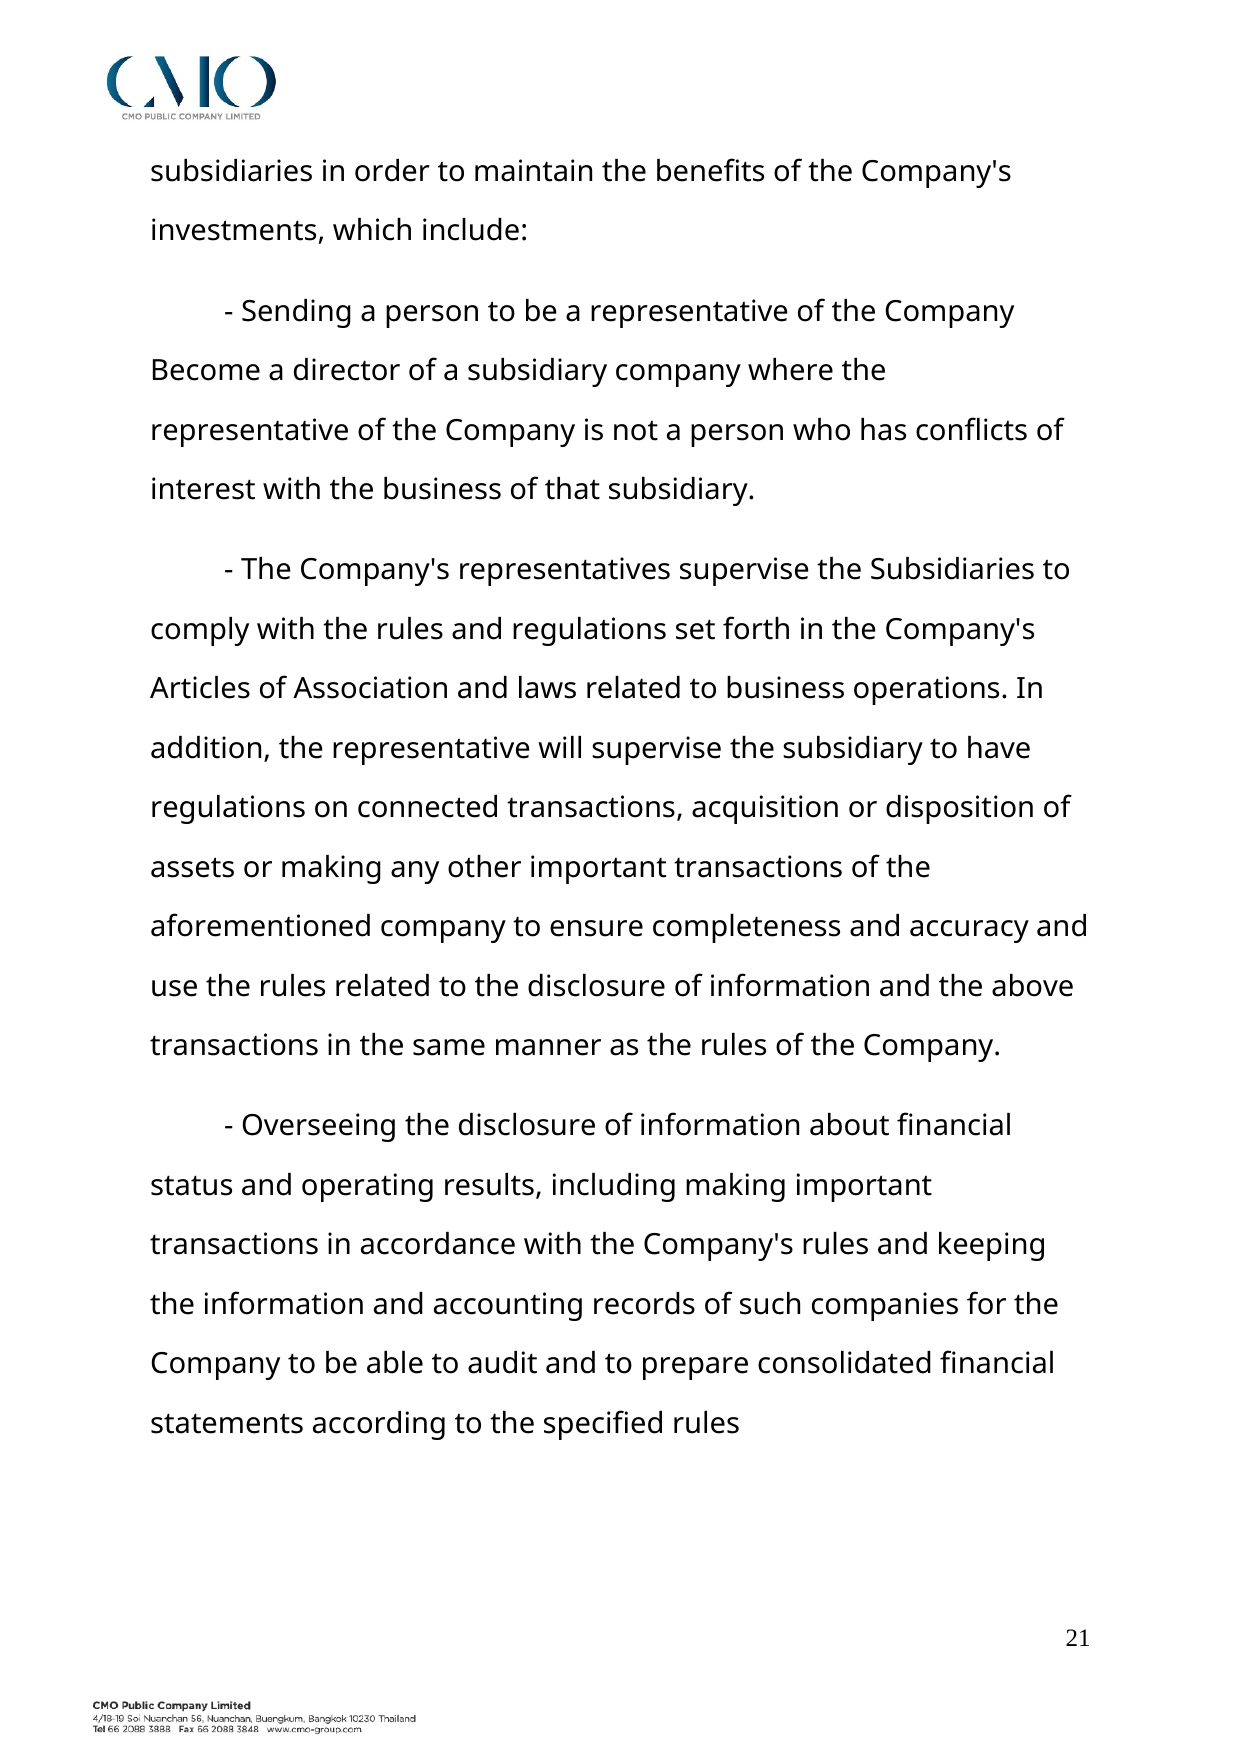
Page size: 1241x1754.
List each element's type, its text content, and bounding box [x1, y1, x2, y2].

picture [81, 28, 300, 147]
text - Overseeing the disclosure of information about financial status and operating results, including making important transactions in accordance with the Company's rules and keeping the information and accounting records of such companies for the Company to be able to audit and to prepare consolidated financial statements according to the specified rules [150, 1105, 1090, 1442]
text - Sending a person to be a representative of the Company Become a director of a subsidiary company where the representative of the Company is not a person who has conflicts of interest with the business of that subsidiary. [150, 290, 1090, 508]
text - The Company's representatives supervise the Subsidiaries to comply with the rules and regulations set forth in the Company's Articles of Association and laws related to business operations. In addition, the representative will supervise the subsidiary to have regulations on connected transactions, acquisition or disposition of assets or making any other important transactions of the aforementioned company to ensure completeness and accuracy and use the rules related to the disclosure of information and the above transactions in the same manner as the rules of the Company. [150, 548, 1090, 1064]
